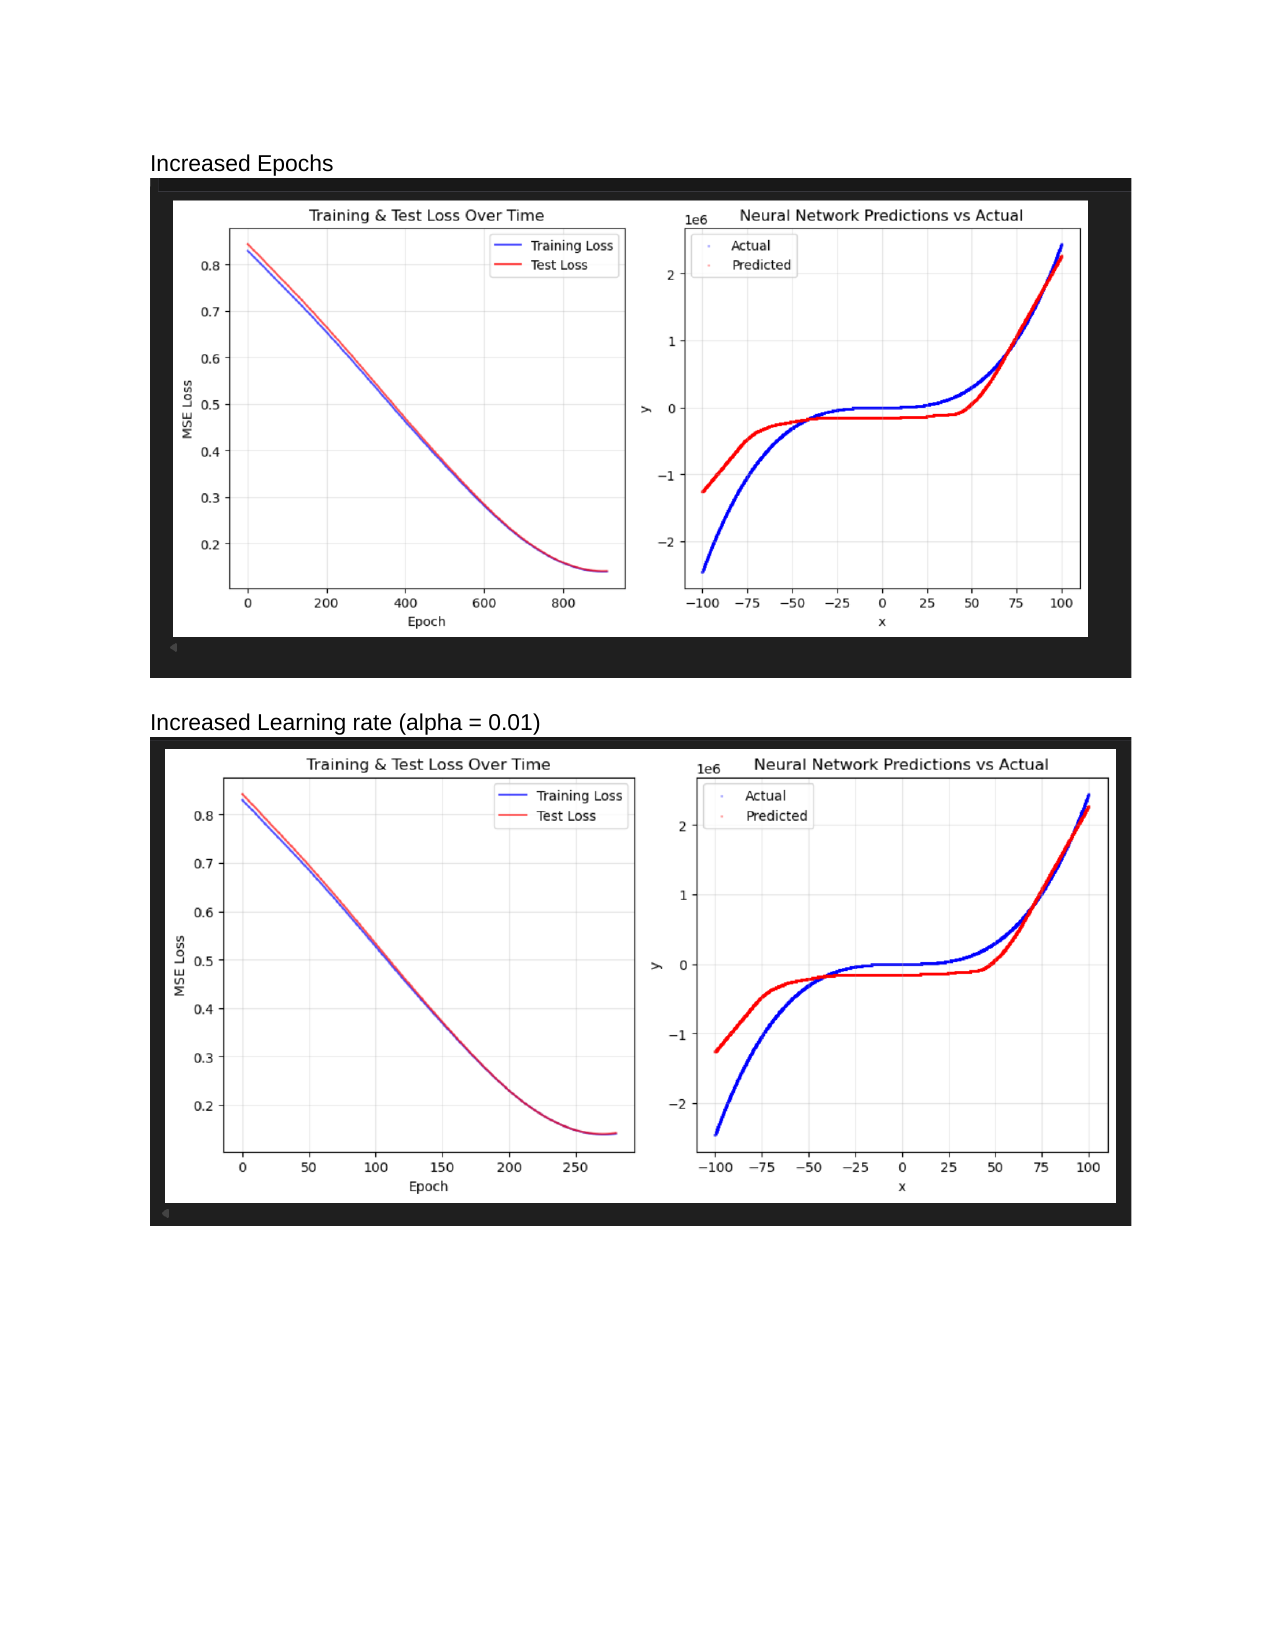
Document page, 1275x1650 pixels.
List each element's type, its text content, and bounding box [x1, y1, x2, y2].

picture [150, 178, 1132, 678]
text Increased Epochs [150, 150, 1132, 176]
picture [150, 737, 1132, 1226]
text Increased Learning rate (alpha = 0.01) [150, 708, 1132, 735]
